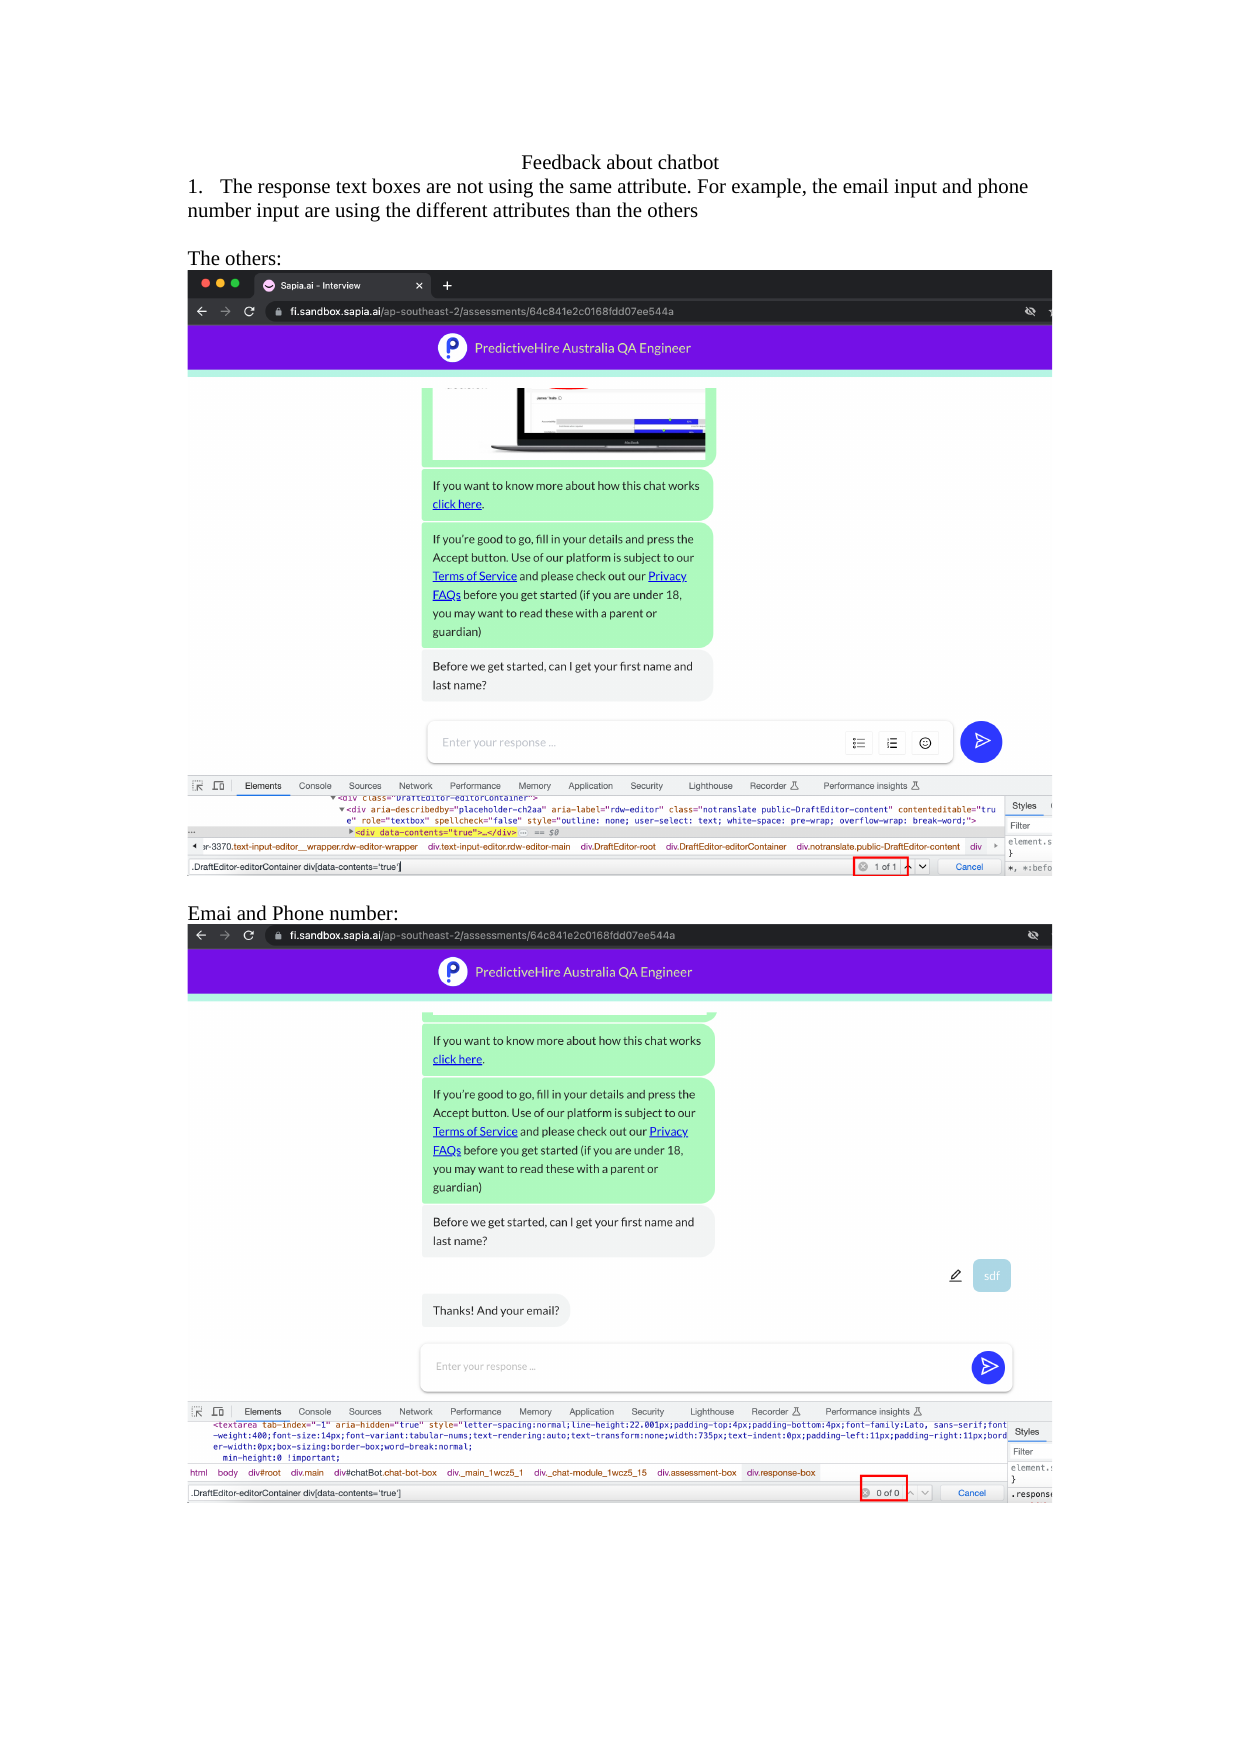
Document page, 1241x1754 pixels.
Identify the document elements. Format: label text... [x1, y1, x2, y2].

list The others: [187, 246, 1053, 270]
list The response text boxes are not using the same attribute. For example, the email input and phone number input are using the different attributes than the others [187, 174, 1053, 222]
picture [187, 270, 1053, 876]
list Emai and Phone number: [187, 901, 1053, 924]
text Feedback about chatbot [187, 150, 1053, 174]
picture [187, 924, 1053, 1503]
